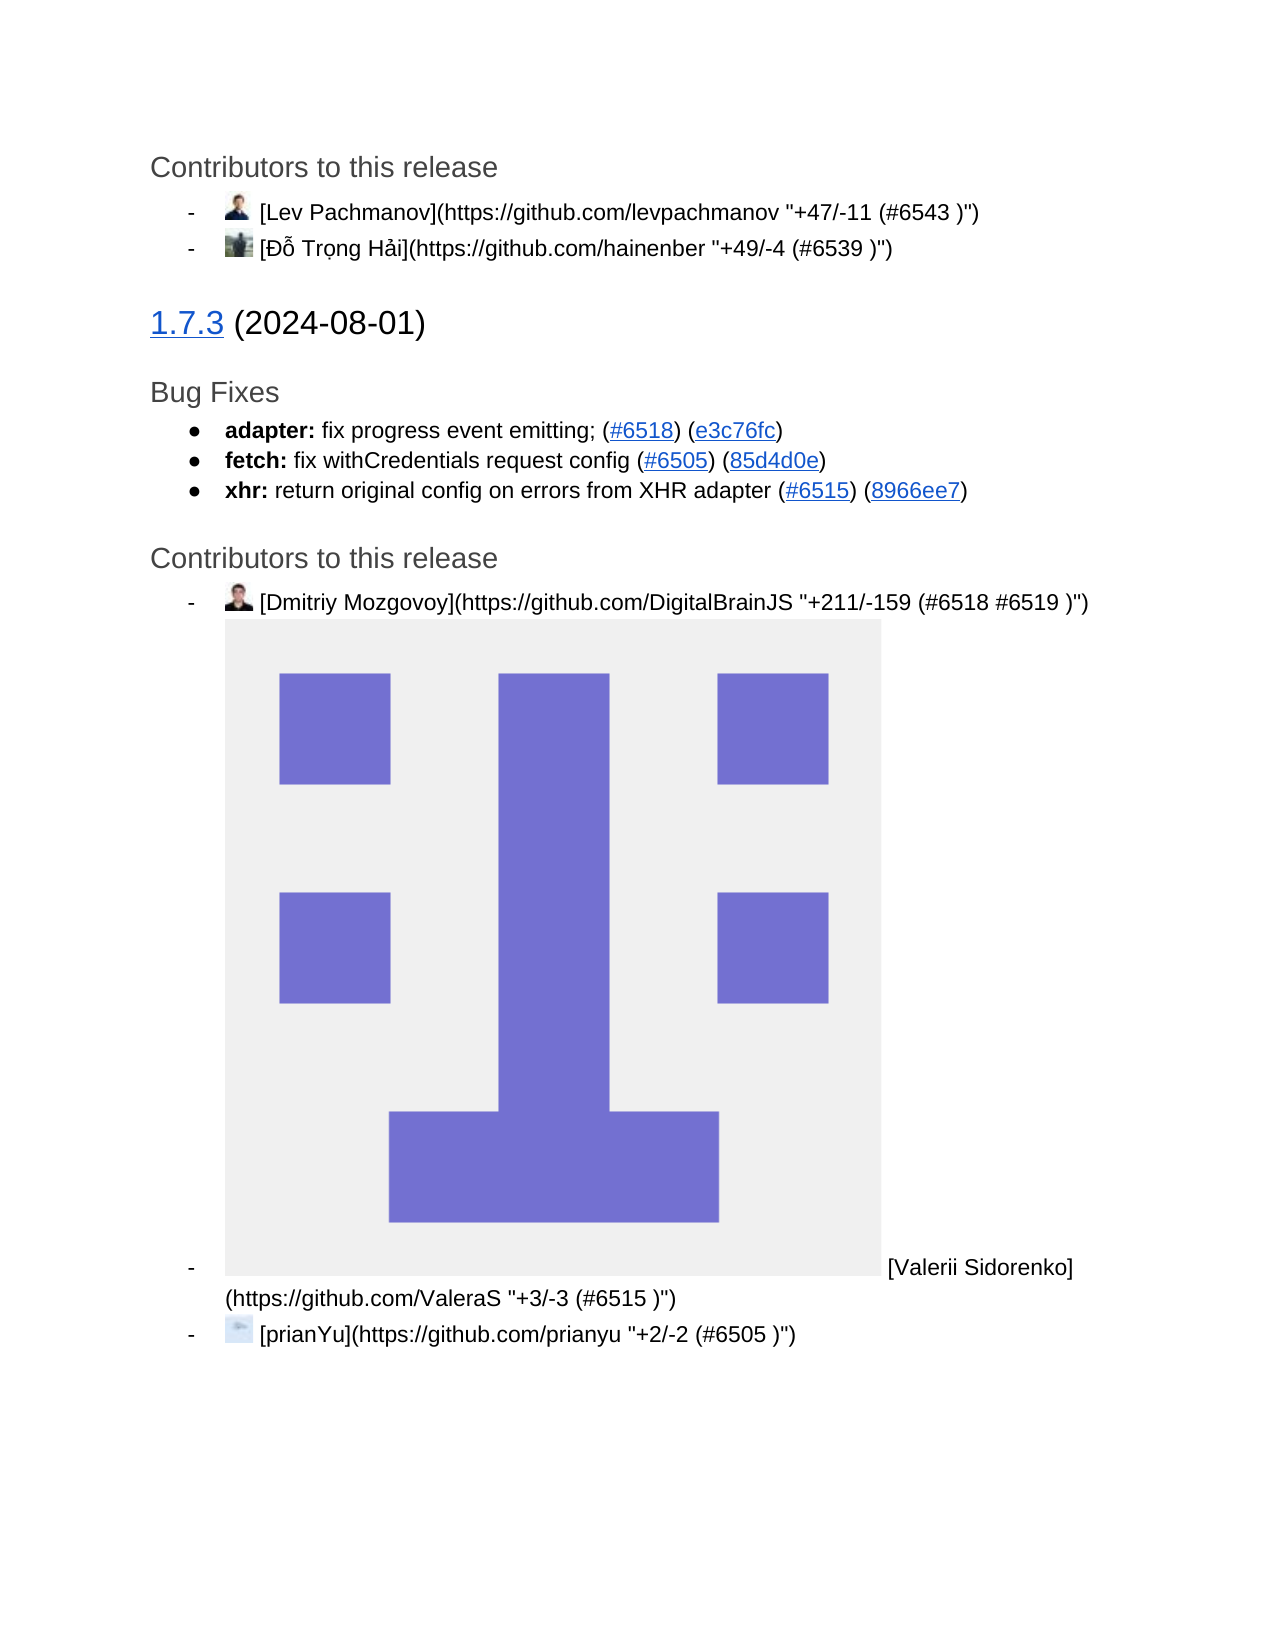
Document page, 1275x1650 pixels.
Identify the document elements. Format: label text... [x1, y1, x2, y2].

picture [225, 1314, 254, 1343]
picture [225, 582, 254, 611]
list [Dmitriy Mozgovoy](https://github.com/DigitalBrainJS "+211/-159 (#6518 #6519 )") [187, 583, 1125, 616]
list adapter: fix progress event emitting; (#6518) (e3c76fc) [187, 417, 1125, 443]
list [Lev Pachmanov](https://github.com/levpachmanov "+47/-11 (#6543 )") [187, 192, 1125, 225]
picture [225, 191, 254, 220]
subtitle Contributors to this release [150, 150, 1125, 183]
picture [225, 228, 254, 257]
list [prianYu](https://github.com/prianyu "+2/-2 (#6505 )") [187, 1315, 1125, 1348]
list xhr: return original config on errors from XHR adapter (#6515) (8966ee7) [187, 477, 1125, 503]
subtitle 1.7.3 (2024-08-01) [150, 303, 1125, 342]
picture [225, 619, 882, 1276]
list [Đỗ Trọng Hải](https://github.com/hainenber "+49/-4 (#6539 )") [187, 229, 1125, 262]
subtitle Bug Fixes [150, 375, 1125, 408]
list fetch: fix withCredentials request config (#6505) (85d4d0e) [187, 447, 1125, 473]
subtitle Contributors to this release [150, 541, 1125, 574]
